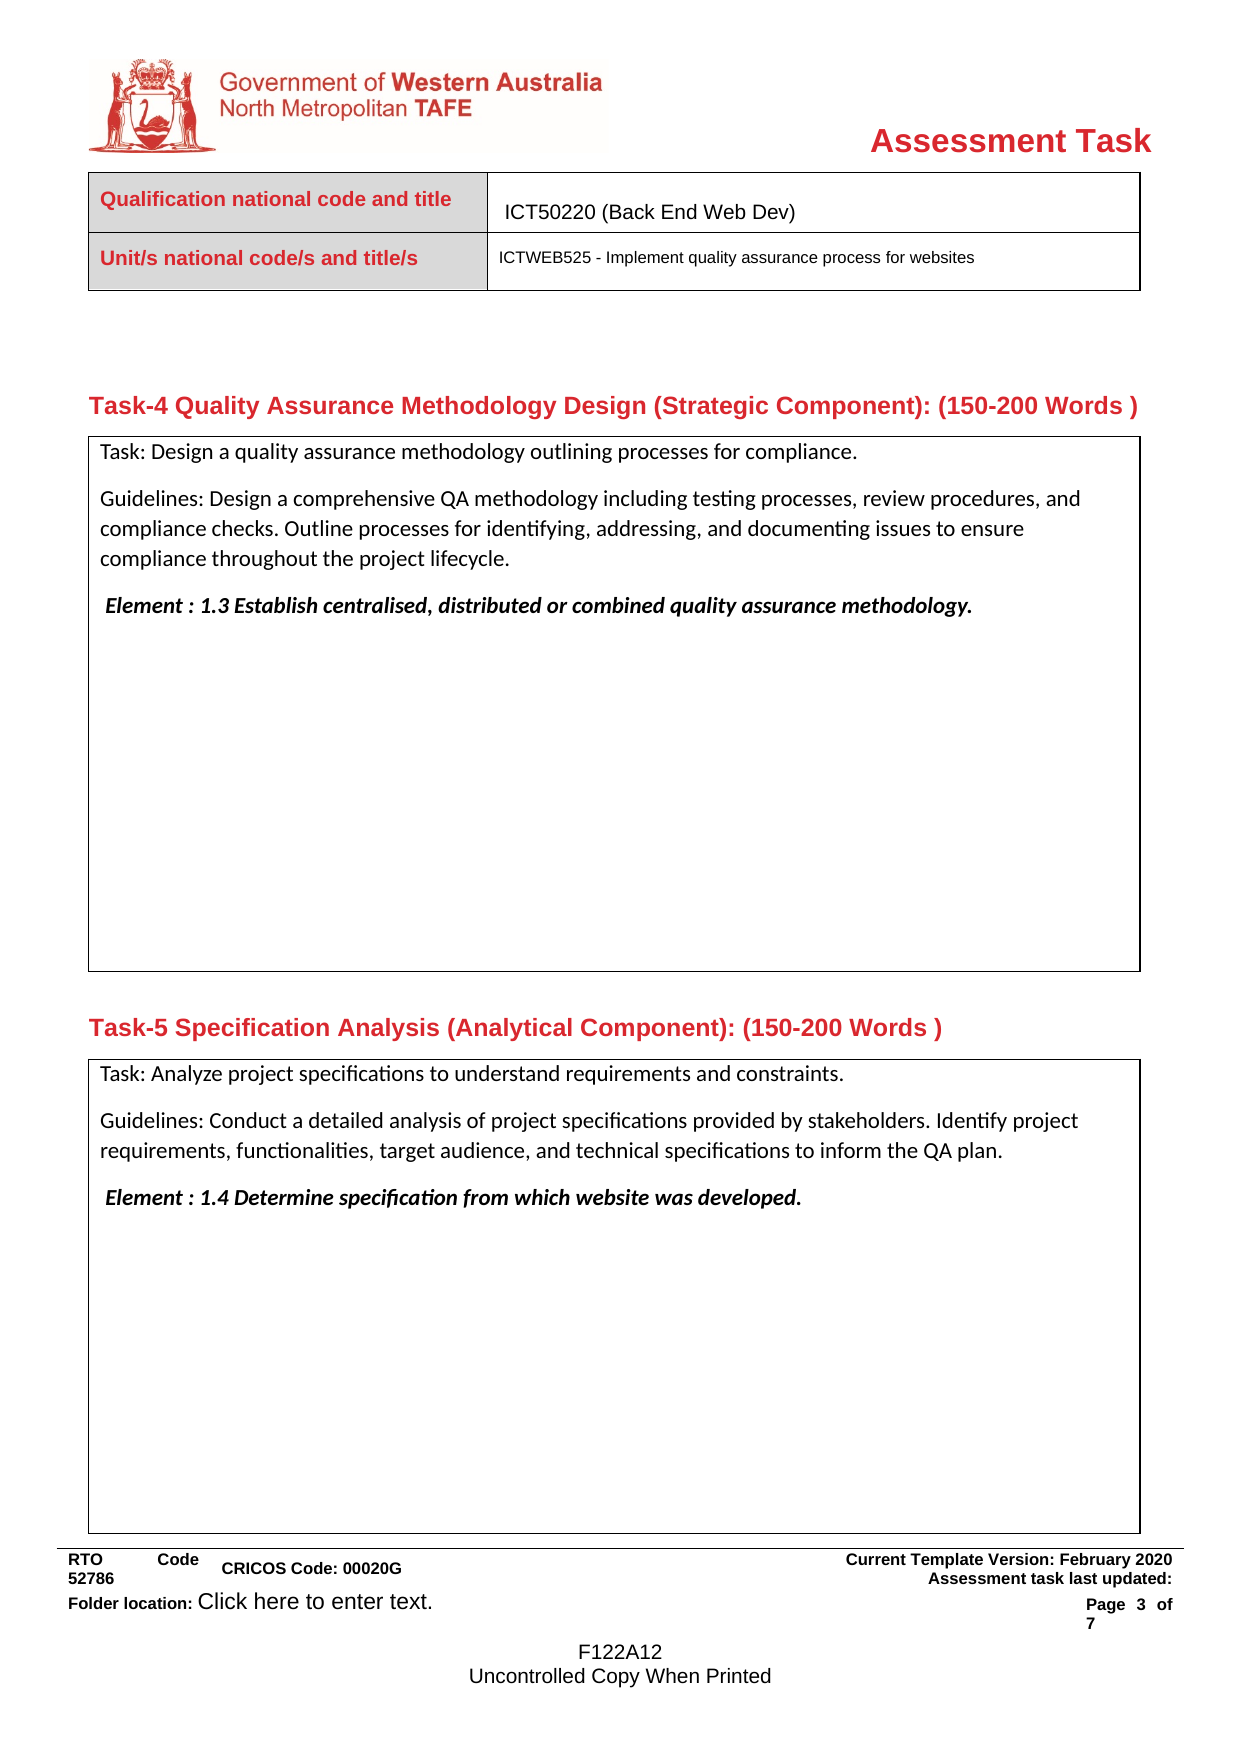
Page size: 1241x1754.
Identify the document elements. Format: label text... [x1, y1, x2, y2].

text Task-4 Quality Assurance Methodology Design (Strategic Component): (150-200 Words ) [89, 391, 1152, 419]
text Task-5 Specification Analysis (Analytical Component): (150-200 Words ) [89, 1013, 1152, 1042]
picture [88, 59, 609, 153]
table_header Task: Design a quality assurance methodology outlining processes for compliance. Guidelines: Design a comprehensive QA methodology including testing processes, review procedures, and compliance checks. Outline processes for identifying, addressing, and documenting issues to ensure compliance throughout the project lifecycle. Element : 1.3 Establish centralised, distributed or combined quality assurance methodology. [89, 437, 1139, 971]
